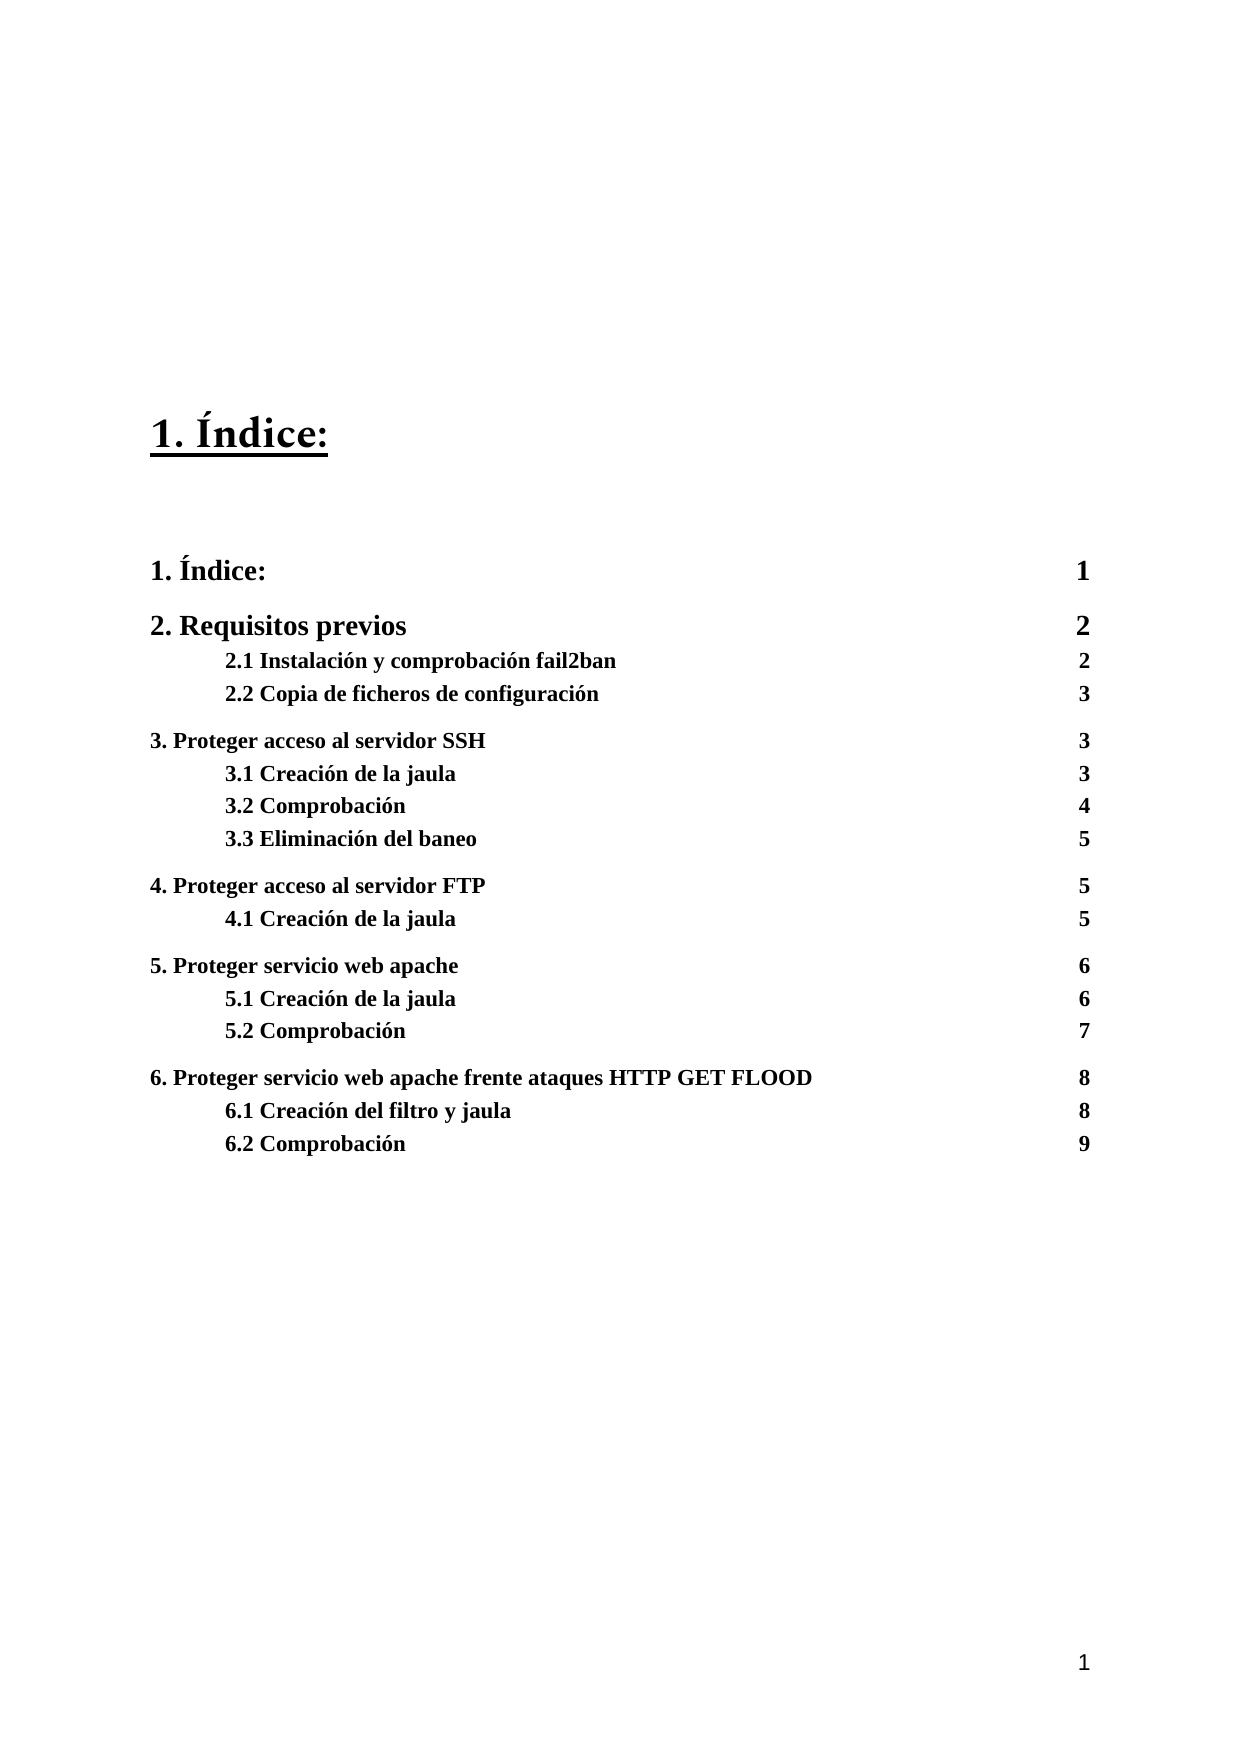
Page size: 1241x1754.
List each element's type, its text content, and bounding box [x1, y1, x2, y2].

subtitle 1. Índice: [150, 403, 1090, 467]
